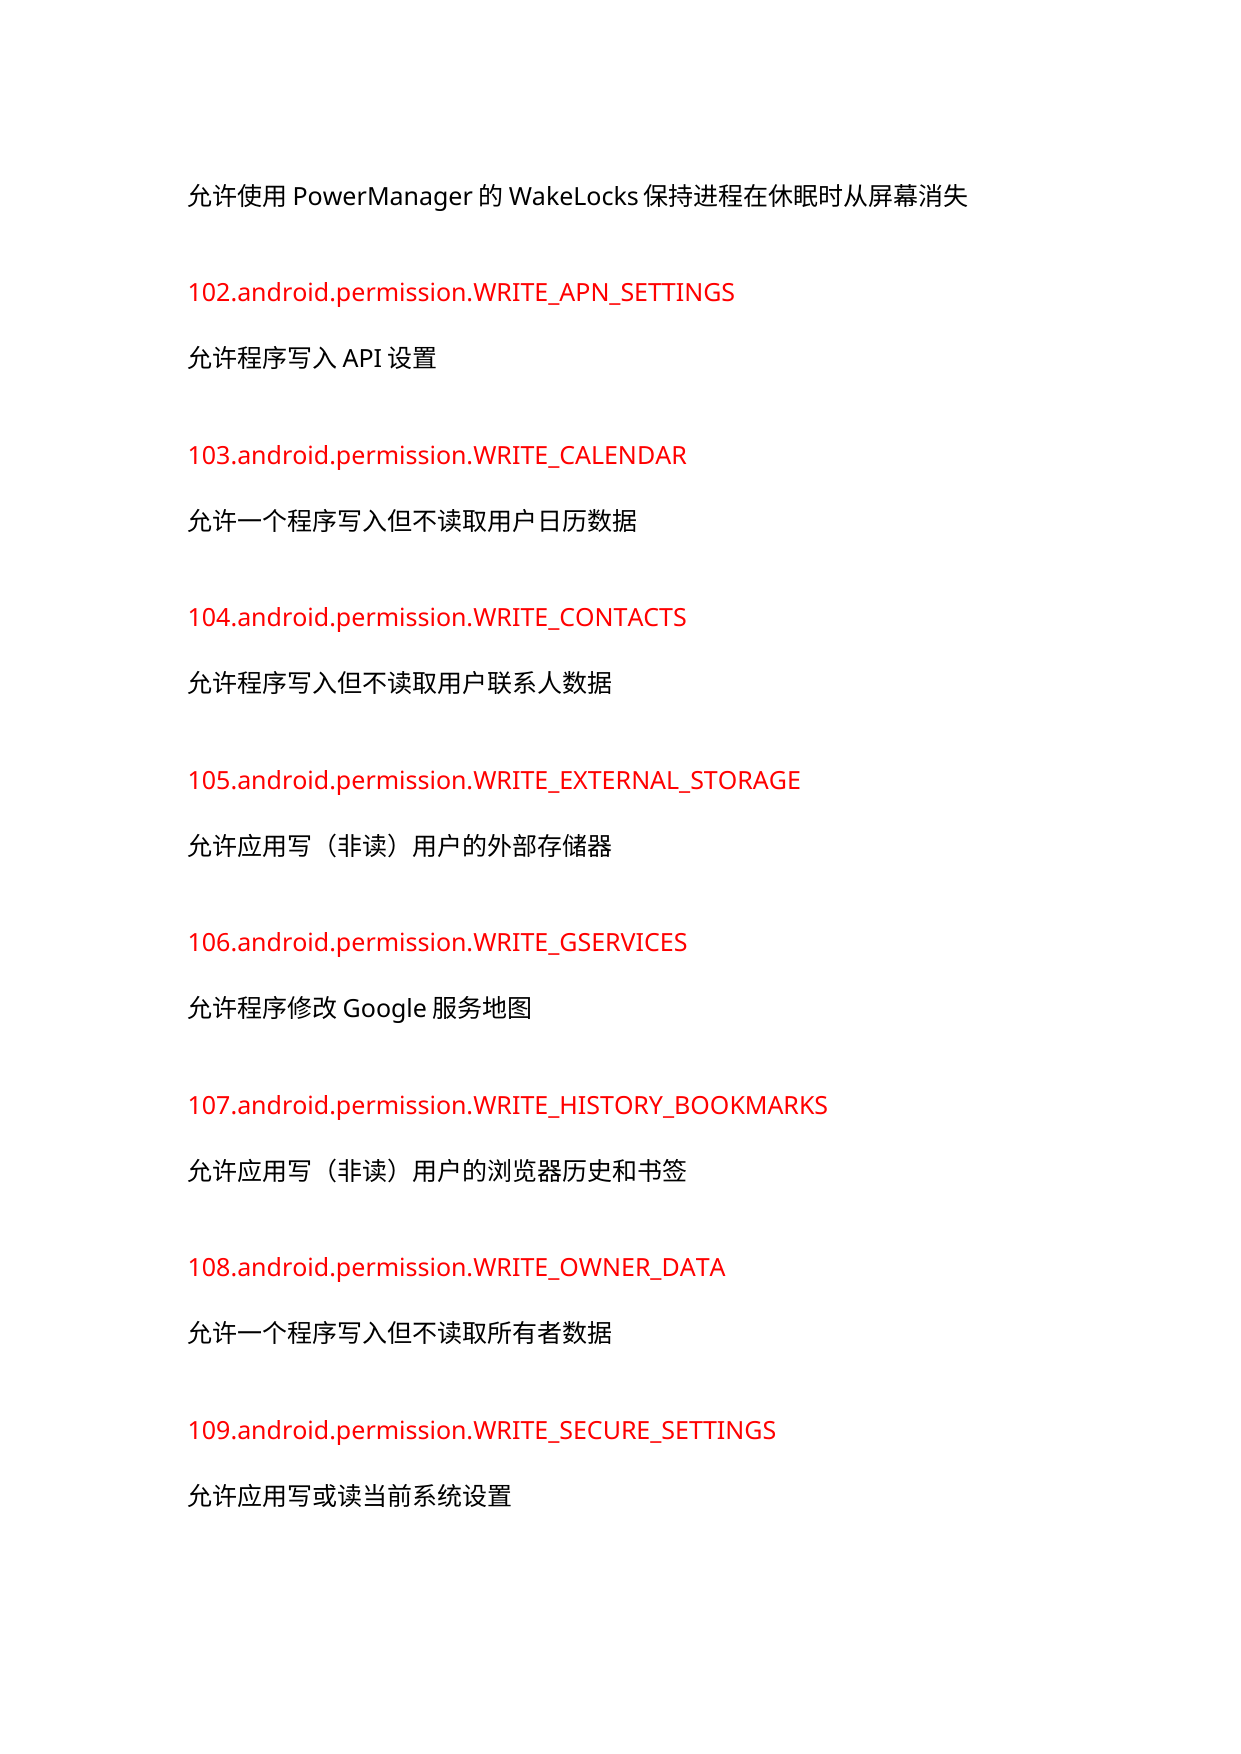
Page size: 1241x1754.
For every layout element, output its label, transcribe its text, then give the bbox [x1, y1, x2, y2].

text 允许程序写入但不读取用户联系人数据 [187, 649, 1053, 714]
text 102.android.permission.WRITE_APN_SETTINGS [187, 259, 1053, 324]
text 107.android.permission.WRITE_HISTORY_BOOKMARKS [187, 1072, 1053, 1137]
text 106.android.permission.WRITE_GSERVICES [187, 909, 1053, 974]
text 103.android.permission.WRITE_CALENDAR [187, 422, 1053, 487]
text 108.android.permission.WRITE_OWNER_DATA [187, 1234, 1053, 1299]
text 允许应用写或读当前系统设置 [187, 1462, 1053, 1527]
text 105.android.permission.WRITE_EXTERNAL_STORAGE [187, 747, 1053, 812]
text 允许应用写（非读）用户的外部存储器 [187, 812, 1053, 877]
text 允许应用写（非读）用户的浏览器历史和书签 [187, 1137, 1053, 1202]
text 104.android.permission.WRITE_CONTACTS [187, 584, 1053, 649]
text 允许使用PowerManager的 WakeLocks保持进程在休眠时从屏幕消失 [187, 162, 1053, 227]
text 109.android.permission.WRITE_SECURE_SETTINGS [187, 1397, 1053, 1462]
text 允许一个程序写入但不读取所有者数据 [187, 1299, 1053, 1364]
text 允许程序修改Google服务地图 [187, 974, 1053, 1039]
text 允许程序写入API设置 [187, 324, 1053, 389]
text 允许一个程序写入但不读取用户日历数据 [187, 487, 1053, 552]
